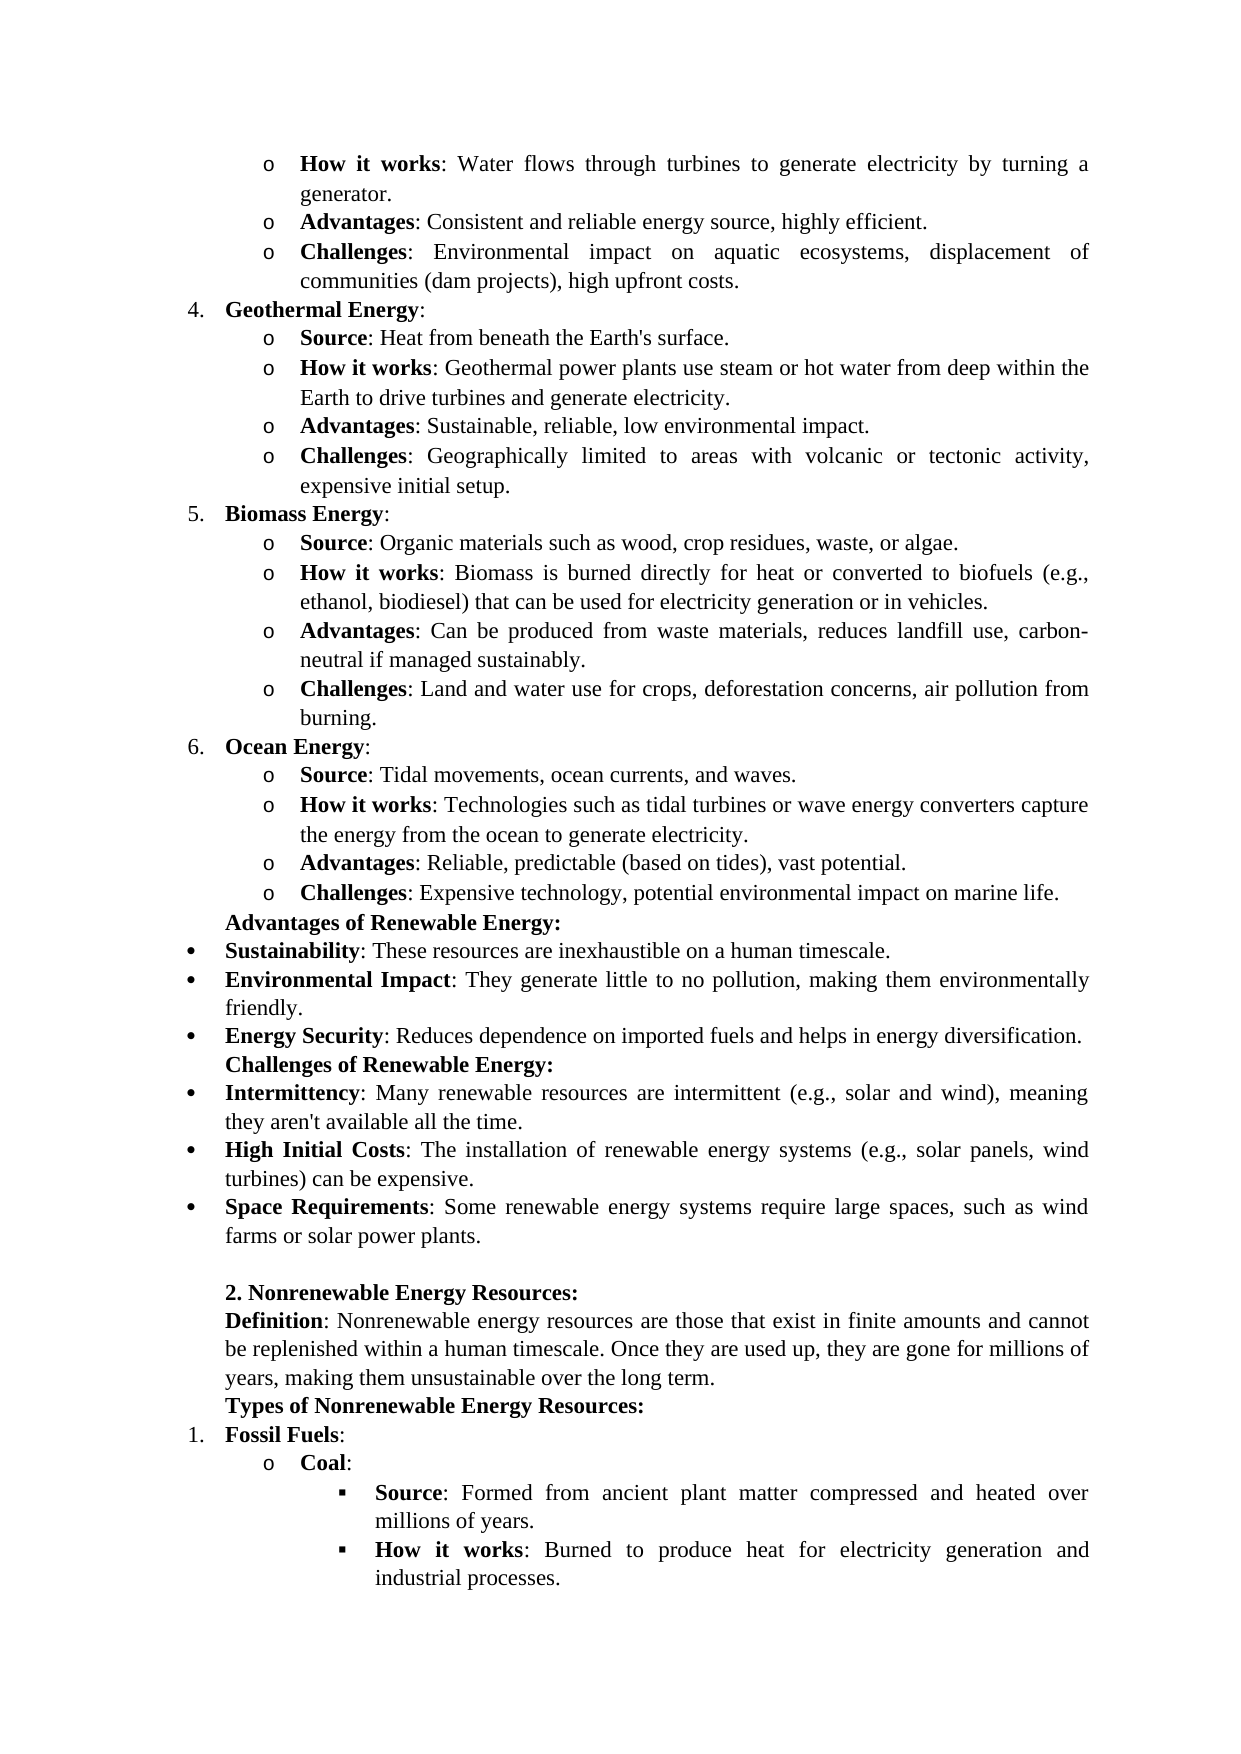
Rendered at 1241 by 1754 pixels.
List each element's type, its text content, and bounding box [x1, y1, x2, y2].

list Biomass Energy: [187, 500, 1090, 527]
list How it works: Biomass is burned directly for heat or converted to biofuels (e.g., ethanol, biodiesel) that can be used for electricity generation or in vehicles. [262, 558, 1090, 614]
list Types of Nonrenewable Energy Resources: [225, 1392, 1090, 1419]
list Energy Security: Reduces dependence on imported fuels and helps in energy diversification. [187, 1023, 1090, 1049]
list Advantages: Consistent and reliable energy source, highly efficient. [262, 208, 1090, 236]
list Source: Organic materials such as wood, crop residues, waste, or algae. [262, 529, 1090, 556]
list Advantages: Reliable, predictable (based on tides), vast potential. [262, 849, 1090, 877]
list Geothermal Energy: [187, 296, 1090, 322]
list How it works: Burned to produce heat for electricity generation and industrial processes. [337, 1536, 1090, 1591]
list Intermittency: Many renewable resources are intermittent (e.g., solar and wind), meaning they aren't available all the time. [187, 1079, 1090, 1134]
list How it works: Geothermal power plants use steam or hot water from deep within the Earth to drive turbines and generate electricity. [262, 354, 1090, 410]
list Definition: Nonrenewable energy resources are those that exist in finite amounts and cannot be replenished within a human timescale. Once they are used up, they are gone for millions of years, making them unsustainable over the long term. [225, 1307, 1090, 1390]
list Fossil Fuels: [187, 1421, 1090, 1447]
list Advantages: Can be produced from waste materials, reduces landfill use, carbon-neutral if managed sustainably. [262, 617, 1090, 673]
list Challenges: Geographically limited to areas with volcanic or tectonic activity, expensive initial setup. [262, 442, 1090, 498]
list Source: Tidal movements, ocean currents, and waves. [262, 761, 1090, 789]
list Source: Heat from beneath the Earth's surface. [262, 324, 1090, 352]
list Environmental Impact: They generate little to no pollution, making them environmentally friendly. [187, 966, 1090, 1021]
list Coal: [262, 1449, 1090, 1477]
list Challenges: Land and water use for crops, deforestation concerns, air pollution from burning. [262, 675, 1090, 731]
list 2. Nonrenewable Energy Resources: [225, 1278, 1090, 1305]
list Challenges: Environmental impact on aquatic ecosystems, displacement of communities (dam projects), high upfront costs. [262, 238, 1090, 294]
list Ocean Energy: [187, 733, 1090, 759]
list Space Requirements: Some renewable energy systems require large spaces, such as wind farms or solar power plants. [187, 1193, 1090, 1248]
list How it works: Water flows through turbines to generate electricity by turning a generator. [262, 150, 1090, 206]
list How it works: Technologies such as tidal turbines or wave energy converters capture the energy from the ocean to generate electricity. [262, 791, 1090, 847]
list Advantages: Sustainable, reliable, low environmental impact. [262, 412, 1090, 440]
list High Initial Costs: The installation of renewable energy systems (e.g., solar panels, wind turbines) can be expensive. [187, 1136, 1090, 1191]
list Challenges of Renewable Energy: [225, 1051, 1090, 1077]
list Source: Formed from ancient plant matter compressed and heated over millions of years. [337, 1479, 1090, 1534]
list Sustainability: These resources are inexhaustible on a human timescale. [187, 937, 1090, 964]
list Challenges: Expensive technology, potential environmental impact on marine life. [262, 879, 1090, 907]
list Advantages of Renewable Energy: [225, 909, 1090, 935]
